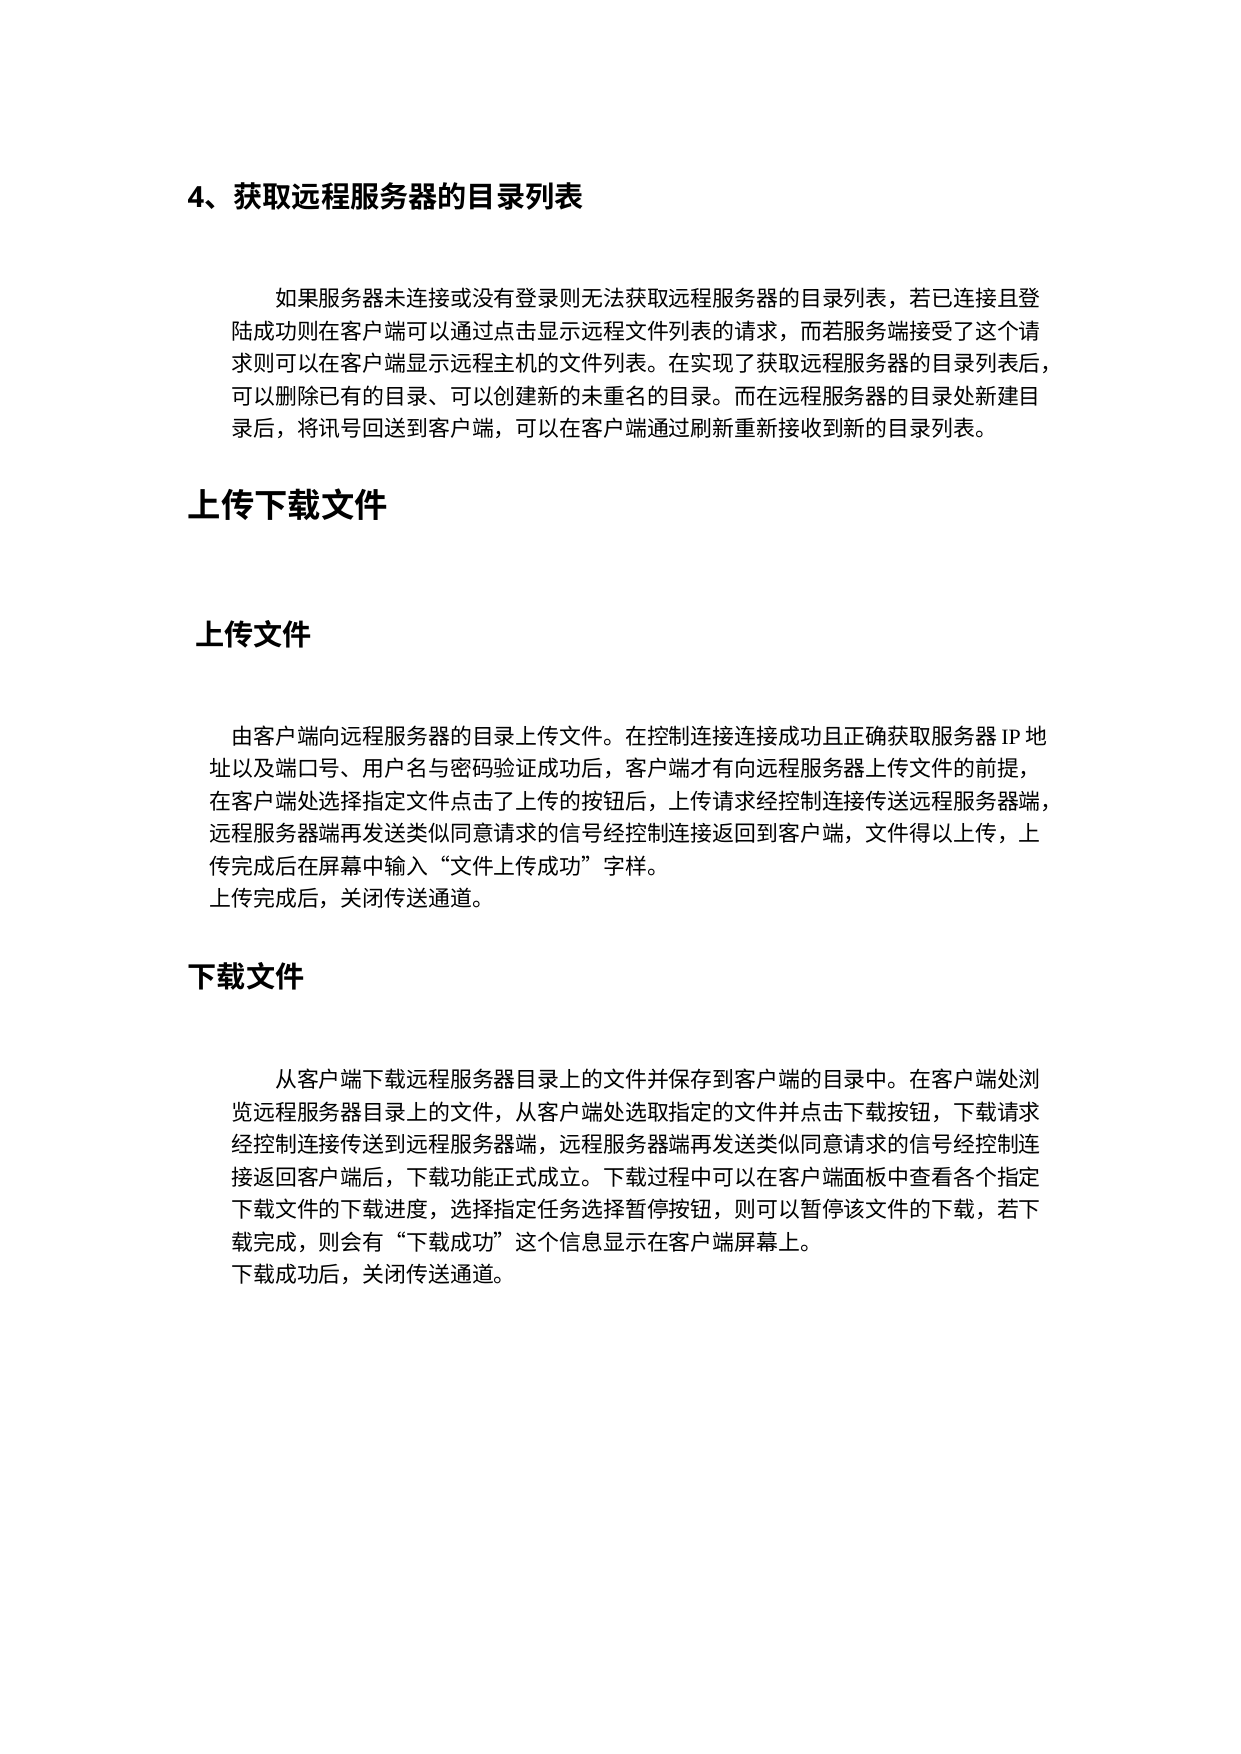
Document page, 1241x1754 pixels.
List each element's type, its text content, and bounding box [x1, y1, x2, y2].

text 从客户端下载远程服务器目录上的文件并保存到客户端的目录中。在客户端处浏览远程服务器目录上的文件，从客户端处选取指定的文件并点击下载按钮，下载请求经控制连接传送到远程服务器端，远程服务器端再发送类似同意请求的信号经控制连接返回客户端后，下载功能正式成立。下载过程中可以在客户端面板中查看各个指定下载文件的下载进度，选择指定任务选择暂停按钮，则可以暂停该文件的下载，若下载完成，则会有“下载成功”这个信息显示在客户端屏幕上。 [231, 1062, 1053, 1257]
subtitle 下载文件 [187, 943, 1053, 1008]
subtitle 上传文件 [187, 600, 1053, 665]
subtitle 4、获取远程服务器的目录列表 [187, 162, 1053, 227]
text 下载成功后，关闭传送通道。 [231, 1257, 1053, 1289]
text 由客户端向远程服务器的目录上传文件。在控制连接连接成功且正确获取服务器IP地址以及端口号、用户名与密码验证成功后，客户端才有向远程服务器上传文件的前提，在客户端处选择指定文件点击了上传的按钮后，上传请求经控制连接传送远程服务器端，远程服务器端再发送类似同意请求的信号经控制连接返回到客户端，文件得以上传，上传完成后在屏幕中输入“文件上传成功”字样。 [209, 718, 1053, 881]
text 上传完成后，关闭传送通道。 [209, 881, 1053, 913]
subtitle 上传下载文件 [187, 470, 1053, 535]
text 如果服务器未连接或没有登录则无法获取远程服务器的目录列表，若已连接且登陆成功则在客户端可以通过点击显示远程文件列表的请求，而若服务端接受了这个请求则可以在客户端显示远程主机的文件列表。在实现了获取远程服务器的目录列表后，可以删除已有的目录、可以创建新的未重名的目录。而在远程服务器的目录处新建目录后，将讯号回送到客户端，可以在客户端通过刷新重新接收到新的目录列表。 [231, 281, 1053, 443]
